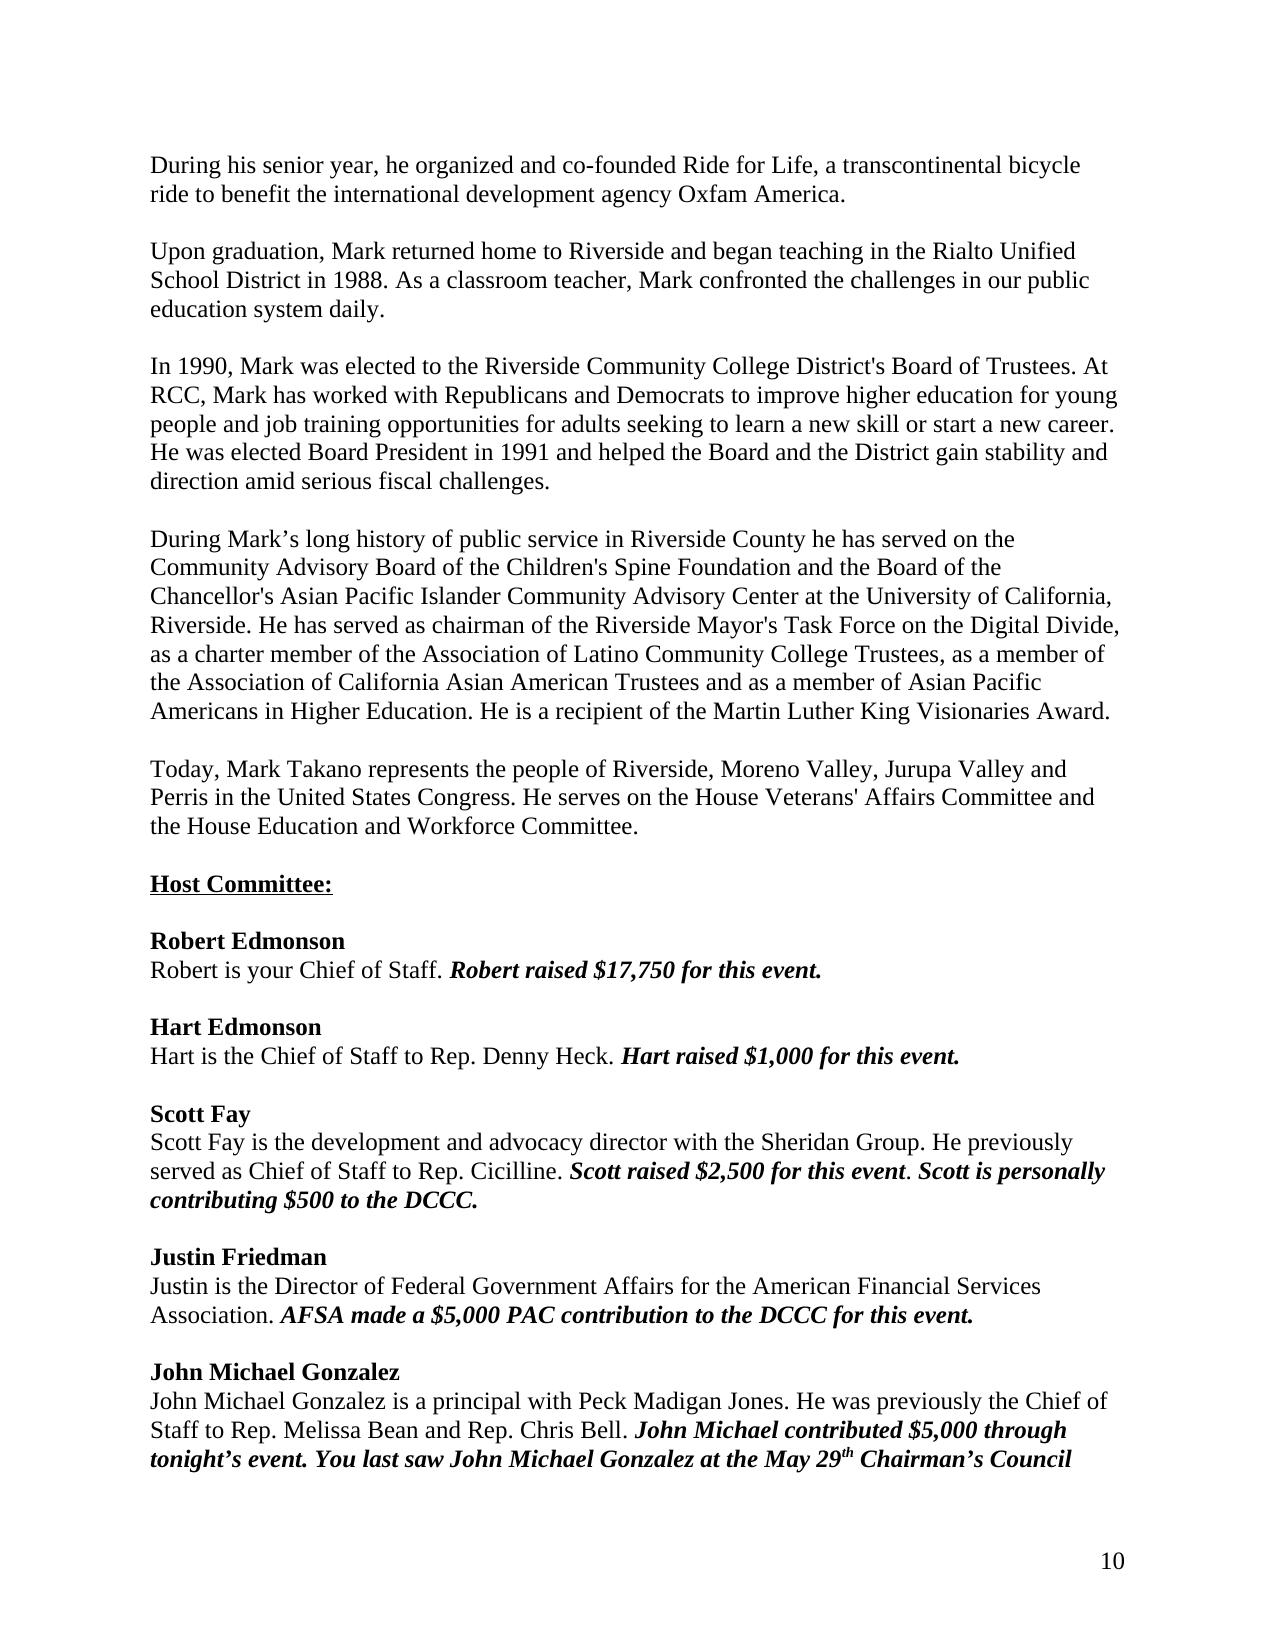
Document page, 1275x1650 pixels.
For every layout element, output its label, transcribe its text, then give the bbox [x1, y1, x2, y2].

text In 1990, Mark was elected to the Riverside Community College District's Board of Trustees. At RCC, Mark has worked with Republicans and Democrats to improve higher education for young people and job training opportunities for adults seeking to learn a new skill or start a new career. He was elected Board President in 1991 and helped the Board and the District gain stability and direction amid serious fiscal challenges. [150, 351, 1125, 495]
text Host Committee: [150, 869, 1125, 897]
text Justin is the Director of Federal Government Affairs for the American Financial Services Association. AFSA made a $5,000 PAC contribution to the DCCC for this event. [150, 1271, 1125, 1329]
text Today, Mark Takano represents the people of Riverside, Moreno Valley, Jurupa Valley and Perris in the United States Congress. He serves on the House Veterans' Affairs Committee and the House Education and Workforce Committee. [150, 754, 1125, 840]
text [150, 150, 1125, 207]
text Scott Fay is the development and advocacy director with the Sheridan Group. He previously served as Chief of Staff to Rep. Cicilline. Scott raised $2,500 for this event. Scott is personally contributing $500 to the DCCC. [150, 1127, 1125, 1214]
text Robert Edmonson [150, 926, 1125, 955]
text During Mark’s long history of public service in Riverside County he has served on the Community Advisory Board of the Children's Spine Foundation and the Board of the Chancellor's Asian Pacific Islander Community Advisory Center at the University of California, Riverside. He has served as chairman of the Riverside Mayor's Task Force on the Digital Divide, as a charter member of the Association of Latino Community College Trustees, as a member of the Association of California Asian American Trustees and as a member of Asian Pacific Americans in Higher Education. He is a recipient of the Martin Luther King Visionaries Award. [150, 524, 1125, 725]
text Upon graduation, Mark returned home to Riverside and began teaching in the Rialto Unified School District in 1988. As a classroom teacher, Mark confronted the challenges in our public education system daily. [150, 236, 1125, 322]
text Justin Friedman [150, 1242, 1125, 1271]
text Hart Edmonson [150, 1012, 1125, 1041]
text John Michael Gonzalez [150, 1357, 1125, 1386]
text Scott Fay [150, 1099, 1125, 1127]
text Robert is your Chief of Staff. Robert raised $17,750 for this event. [150, 955, 1125, 984]
text Hart is the Chief of Staff to Rep. Denny Heck. Hart raised $1,000 for this event. [150, 1041, 1125, 1070]
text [150, 1386, 1125, 1472]
